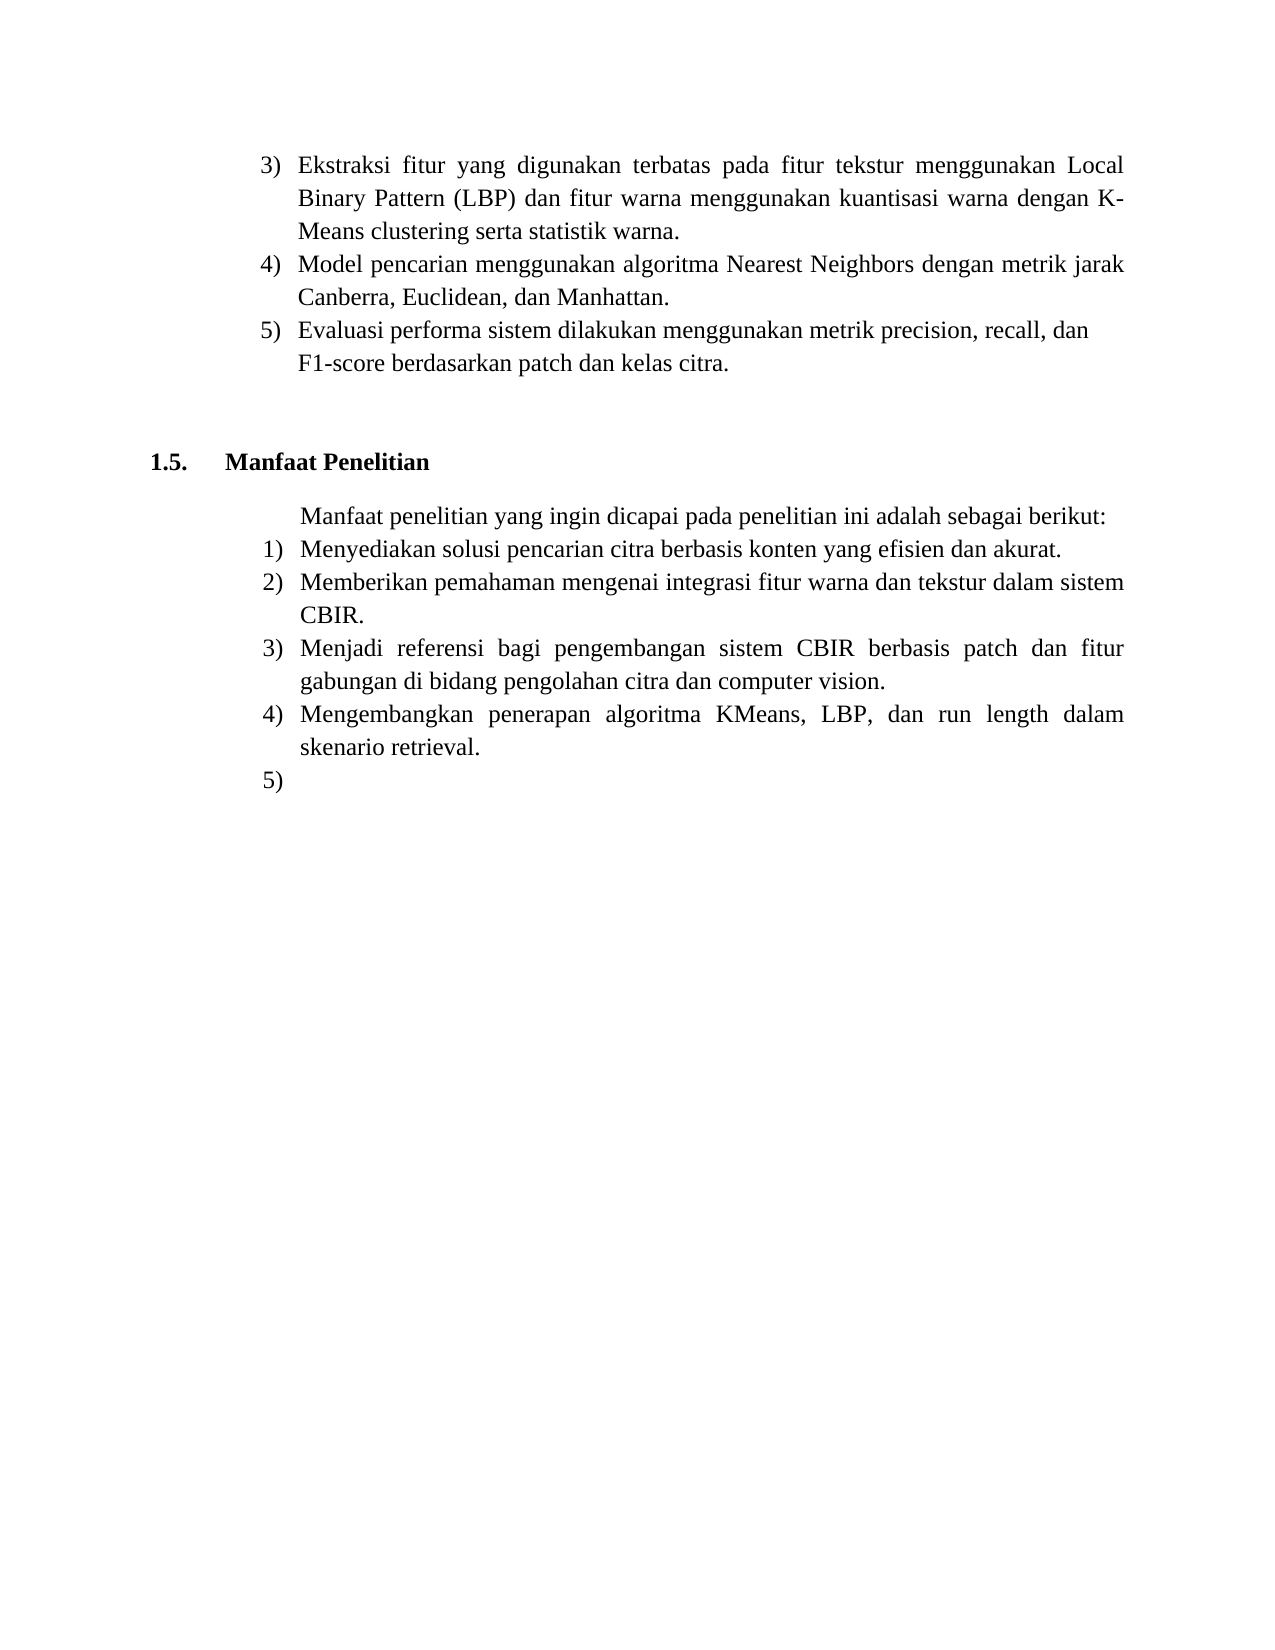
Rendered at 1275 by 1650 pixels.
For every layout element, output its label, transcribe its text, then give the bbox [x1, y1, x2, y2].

list Menjadi referensi bagi pengembangan sistem CBIR berbasis patch dan fitur gabungan di bidang pengolahan citra dan computer vision. [262, 633, 1125, 695]
subtitle Manfaat Penelitian [187, 447, 1125, 476]
list Ekstraksi fitur yang digunakan terbatas pada fitur tekstur menggunakan Local Binary Pattern (LBP) dan fitur warna menggunakan kuantisasi warna dengan K-Means clustering serta statistik warna. [260, 150, 1125, 245]
list Mengembangkan penerapan algoritma KMeans, LBP, dan run length dalam skenario retrieval. [262, 699, 1125, 761]
text Manfaat penelitian yang ingin dicapai pada penelitian ini adalah sebagai berikut: [225, 501, 1125, 530]
list Evaluasi performa sistem dilakukan menggunakan metrik precision, recall, dan F1-score berdasarkan patch dan kelas citra. [260, 315, 1125, 377]
list Menyediakan solusi pencarian citra berbasis konten yang efisien dan akurat. [262, 534, 1125, 563]
list Model pencarian menggunakan algoritma Nearest Neighbors dengan metrik jarak Canberra, Euclidean, dan Manhattan. [260, 249, 1125, 311]
list Memberikan pemahaman mengenai integrasi fitur warna dan tekstur dalam sistem CBIR. [262, 567, 1125, 629]
